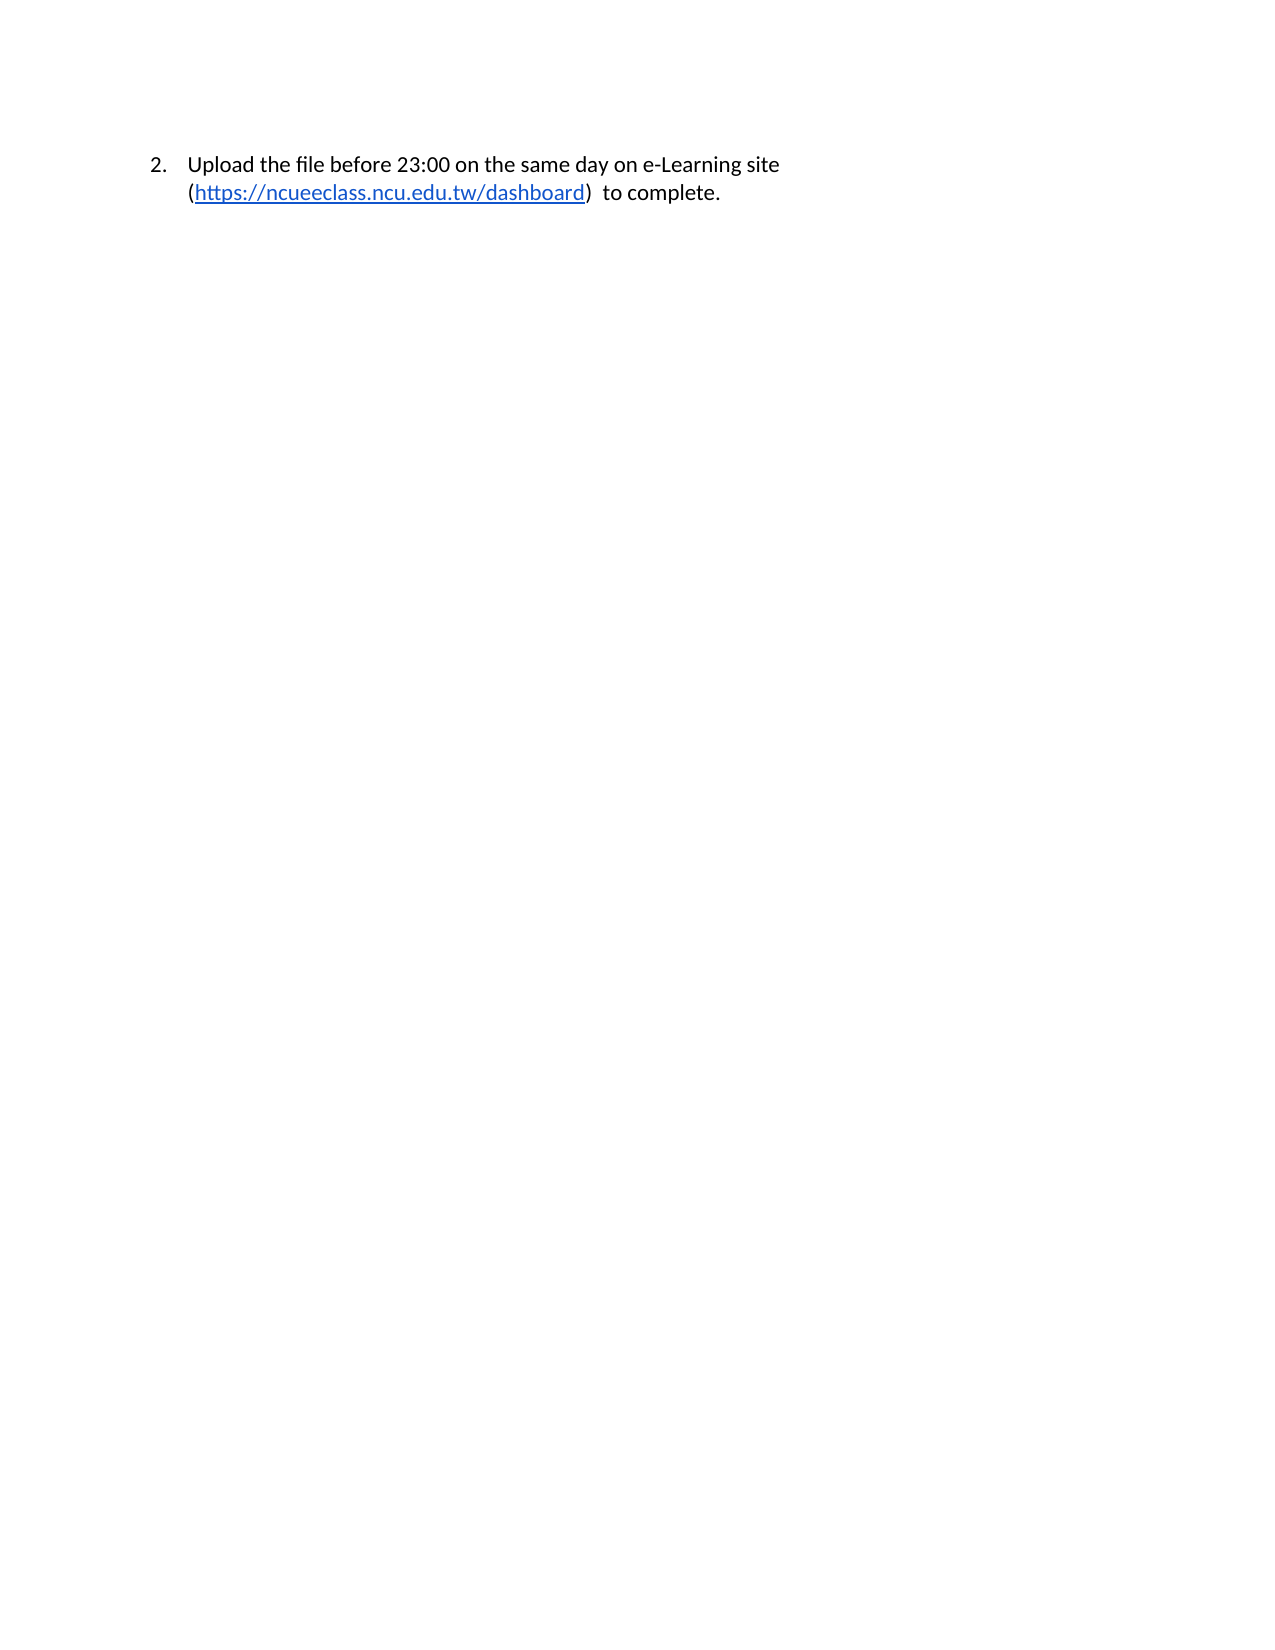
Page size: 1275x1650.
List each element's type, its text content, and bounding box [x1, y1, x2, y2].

list Upload the file before 23:00 on the same day on e-Learning site (https://ncueeclass.ncu.edu.tw/dashboard) to complete. [150, 150, 1125, 206]
